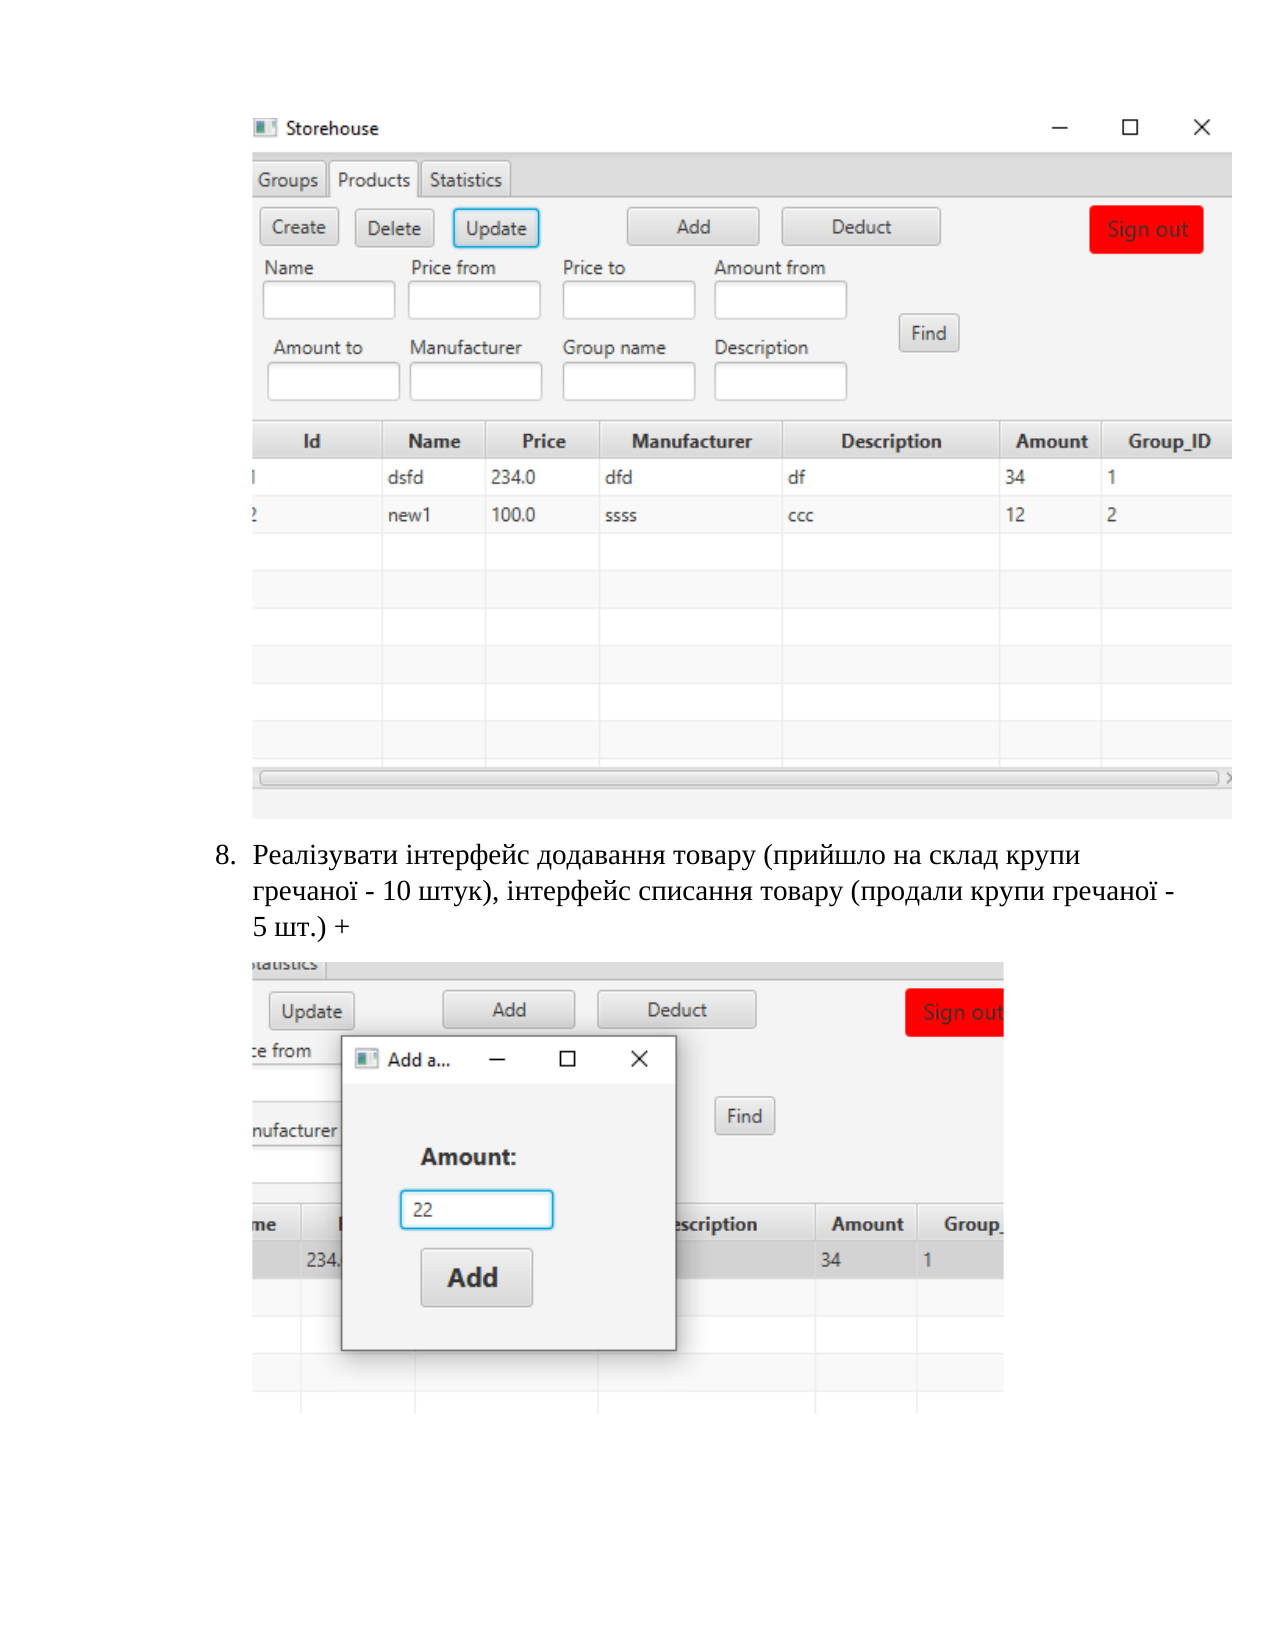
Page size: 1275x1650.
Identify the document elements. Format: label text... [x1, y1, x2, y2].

list Реалізувати інтерфейс додавання товару (прийшло на склад крупи гречаної - 10 штук), інтерфейс списання товару (продали крупи гречаної - 5 шт.) + [215, 837, 1186, 943]
picture [252, 118, 1232, 819]
picture [252, 962, 1004, 1414]
